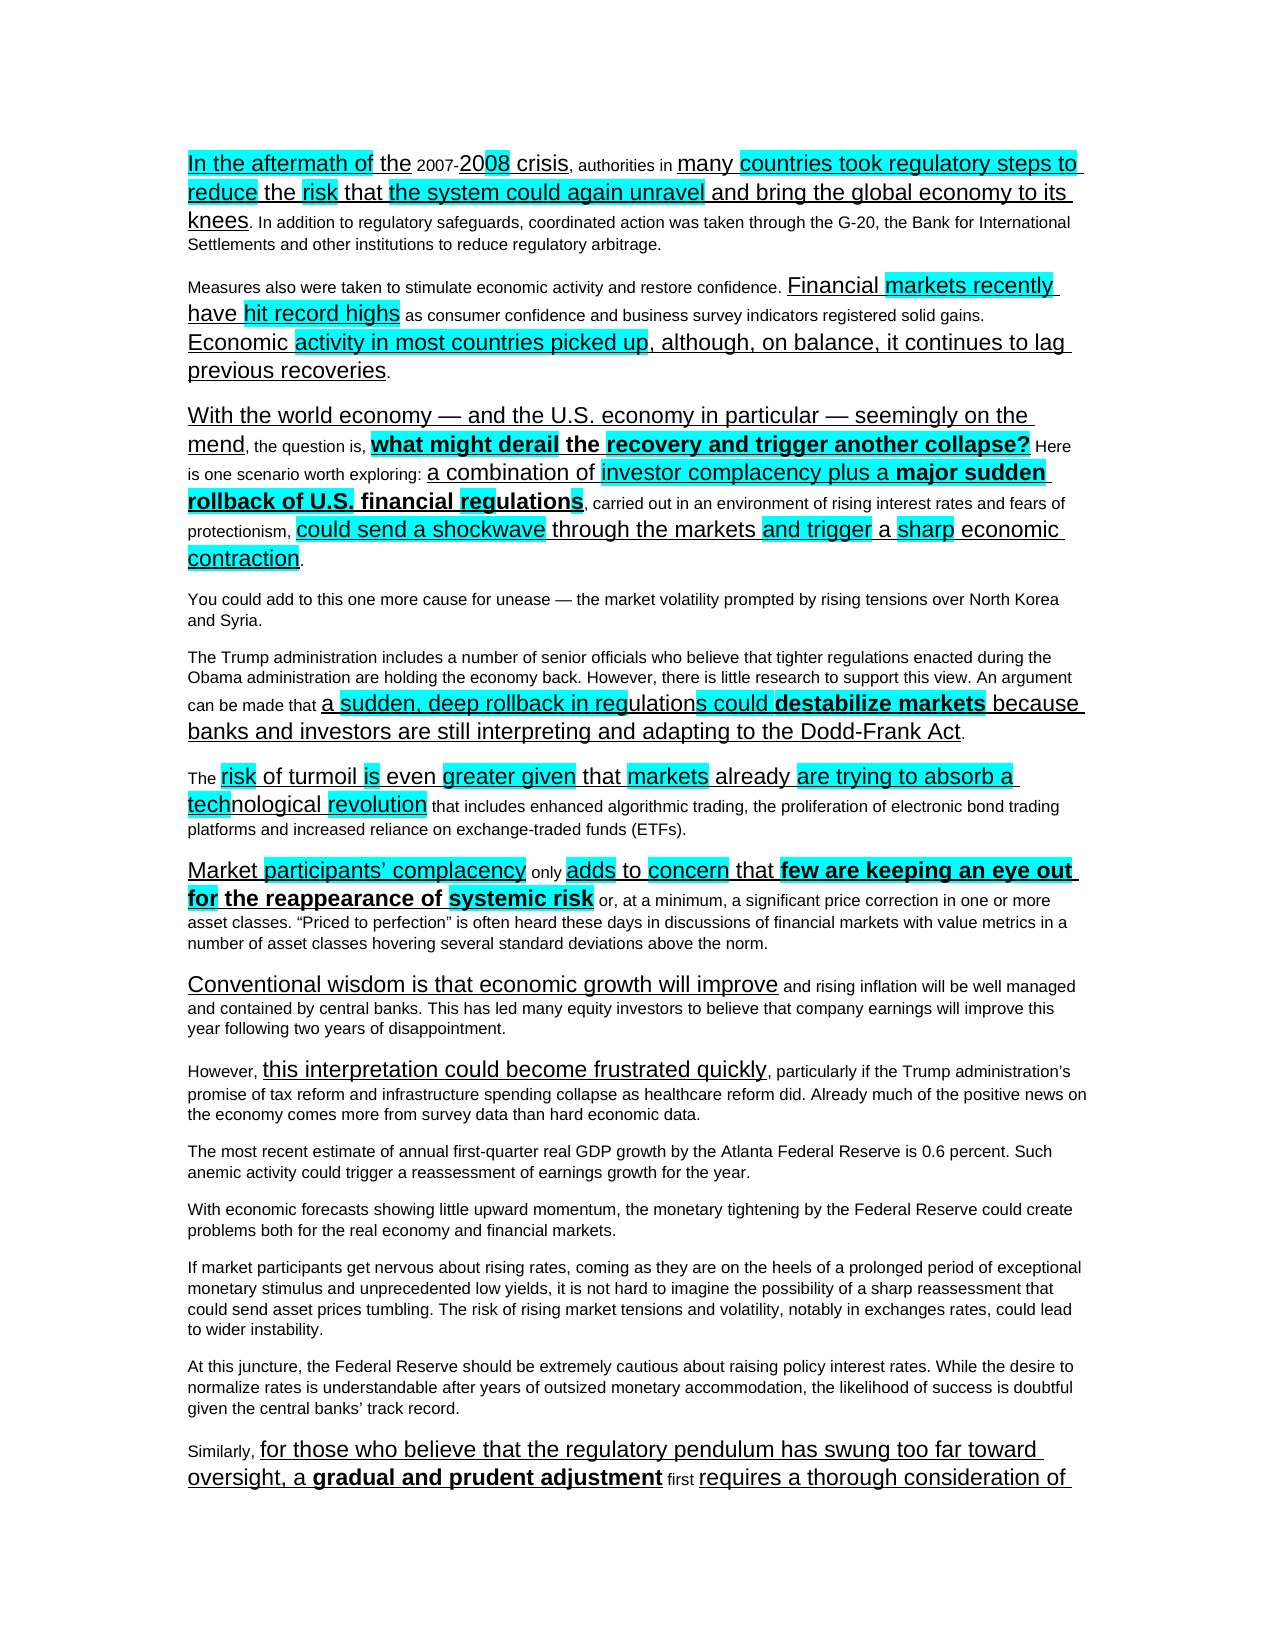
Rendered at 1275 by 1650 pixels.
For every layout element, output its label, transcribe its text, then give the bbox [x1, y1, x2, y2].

text The risk of turmoil is even greater given that markets already are trying to absorb a technological revolution that includes enhanced algorithmic trading, the proliferation of electronic bond trading platforms and increased reliance on exchange-traded funds (ETFs). [187, 763, 1087, 838]
text You could add to this one more cause for unease — the market volatility prompted by rising tensions over North Korea and Syria. [187, 590, 1087, 629]
text The Trump administration includes a number of senior officials who believe that tighter regulations enacted during the Obama administration are holding the economy back. However, there is little research to support this view. An argument can be made that a sudden, deep rollback in regulations could destabilize markets because banks and investors are still interpreting and adapting to the Dodd-Frank Act. [187, 648, 1087, 744]
text However, this interpretation could become frustrated quickly, particularly if the Trump administration’s promise of tax reform and infrastructure spending collapse as healthcare reform did. Already much of the positive news on the economy comes more from survey data than hard economic data. [187, 1056, 1087, 1124]
text Market participants’ complacency only adds to concern that few are keeping an eye out for the reappearance of systemic risk or, at a minimum, a significant price correction in one or more asset classes. “Priced to perfection” is often heard these days in discussions of financial markets with value metrics in a number of asset classes hovering several standard deviations above the norm. [187, 857, 1087, 953]
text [187, 1436, 1087, 1491]
text In the aftermath of the 2007-2008 crisis, authorities in many countries took regulatory steps to reduce the risk that the system could again unravel and bring the global economy to its knees. In addition to regulatory safeguards, coordinated action was taken through the G-20, the Bank for International Settlements and other institutions to reduce regulatory arbitrage. [187, 150, 1087, 254]
text If market participants get nervous about rising rates, coming as they are on the heels of a prolonged period of exceptional monetary stimulus and unprecedented low yields, it is not hard to imagine the possibility of a sharp reassessment that could send asset prices tumbling. The risk of rising market tensions and volatility, notably in exchanges rates, could lead to wider instability. [187, 1258, 1087, 1339]
text The most recent estimate of annual first-quarter real GDP growth by the Atlanta Federal Reserve is 0.6 percent. Such anemic activity could trigger a reassessment of earnings growth for the year. [187, 1142, 1087, 1182]
text At this juncture, the Federal Reserve should be extremely cautious about raising policy interest rates. While the desire to normalize rates is understandable after years of outsized monetary accommodation, the likelihood of success is doubtful given the central banks’ track record. [187, 1357, 1087, 1418]
text With the world economy — and the U.S. economy in particular — seemingly on the mend, the question is, what might derail the recovery and trigger another collapse? Here is one scenario worth exploring: a combination of investor complacency plus a major sudden rollback of U.S. financial regulations, carried out in an environment of rising interest rates and fears of protectionism, could send a shockwave through the markets and trigger a sharp economic contraction. [187, 402, 1087, 571]
text With economic forecasts showing little upward momentum, the monetary tightening by the Federal Reserve could create problems both for the real economy and financial markets. [187, 1200, 1087, 1240]
text Conventional wisdom is that economic growth will improve and rising inflation will be well managed and contained by central banks. This has led many equity investors to believe that company earnings will improve this year following two years of disappointment. [187, 971, 1087, 1038]
text Measures also were taken to stimulate economic activity and restore confidence. Financial markets recently have hit record highs as consumer confidence and business survey indicators registered solid gains. Economic activity in most countries picked up, although, on balance, it continues to lag previous recoveries. [187, 272, 1087, 384]
